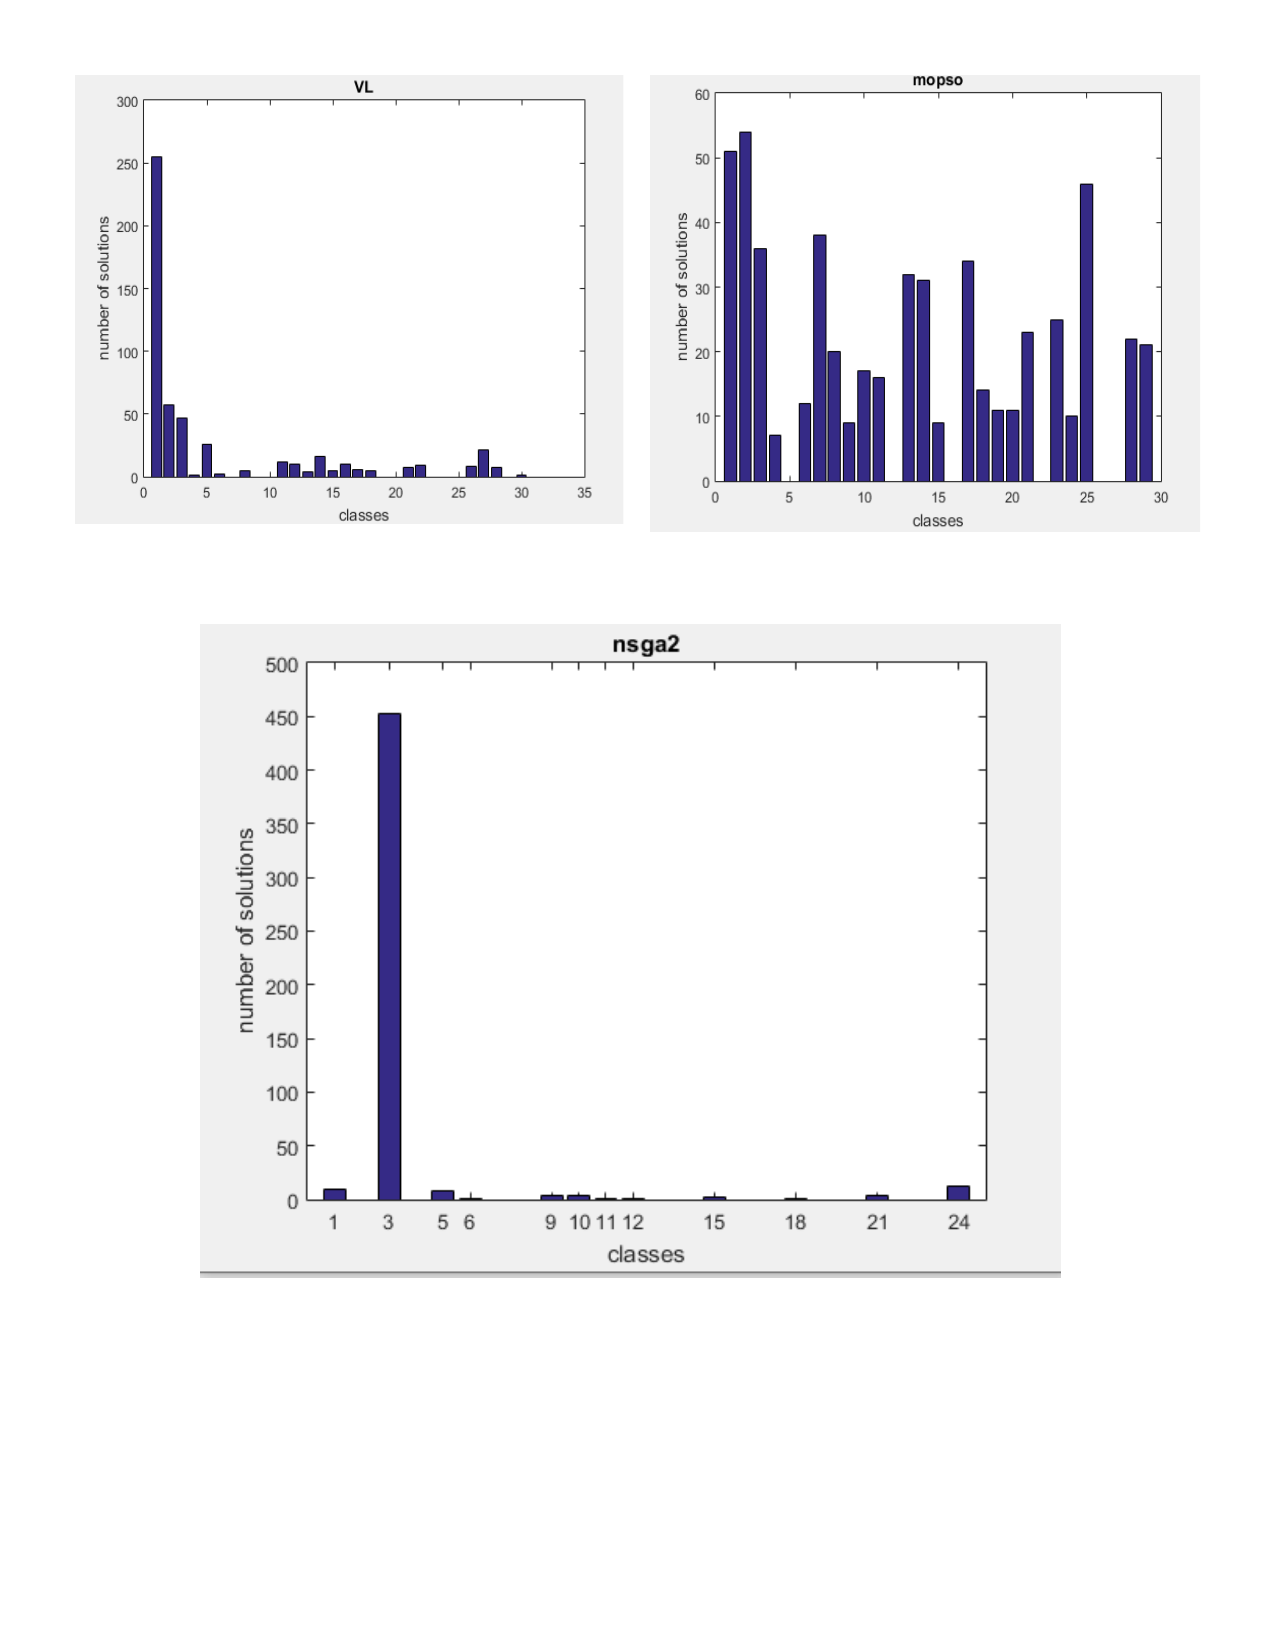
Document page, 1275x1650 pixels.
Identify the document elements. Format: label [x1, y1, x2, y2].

picture [650, 75, 1200, 532]
picture [200, 624, 1061, 1278]
picture [75, 75, 624, 524]
